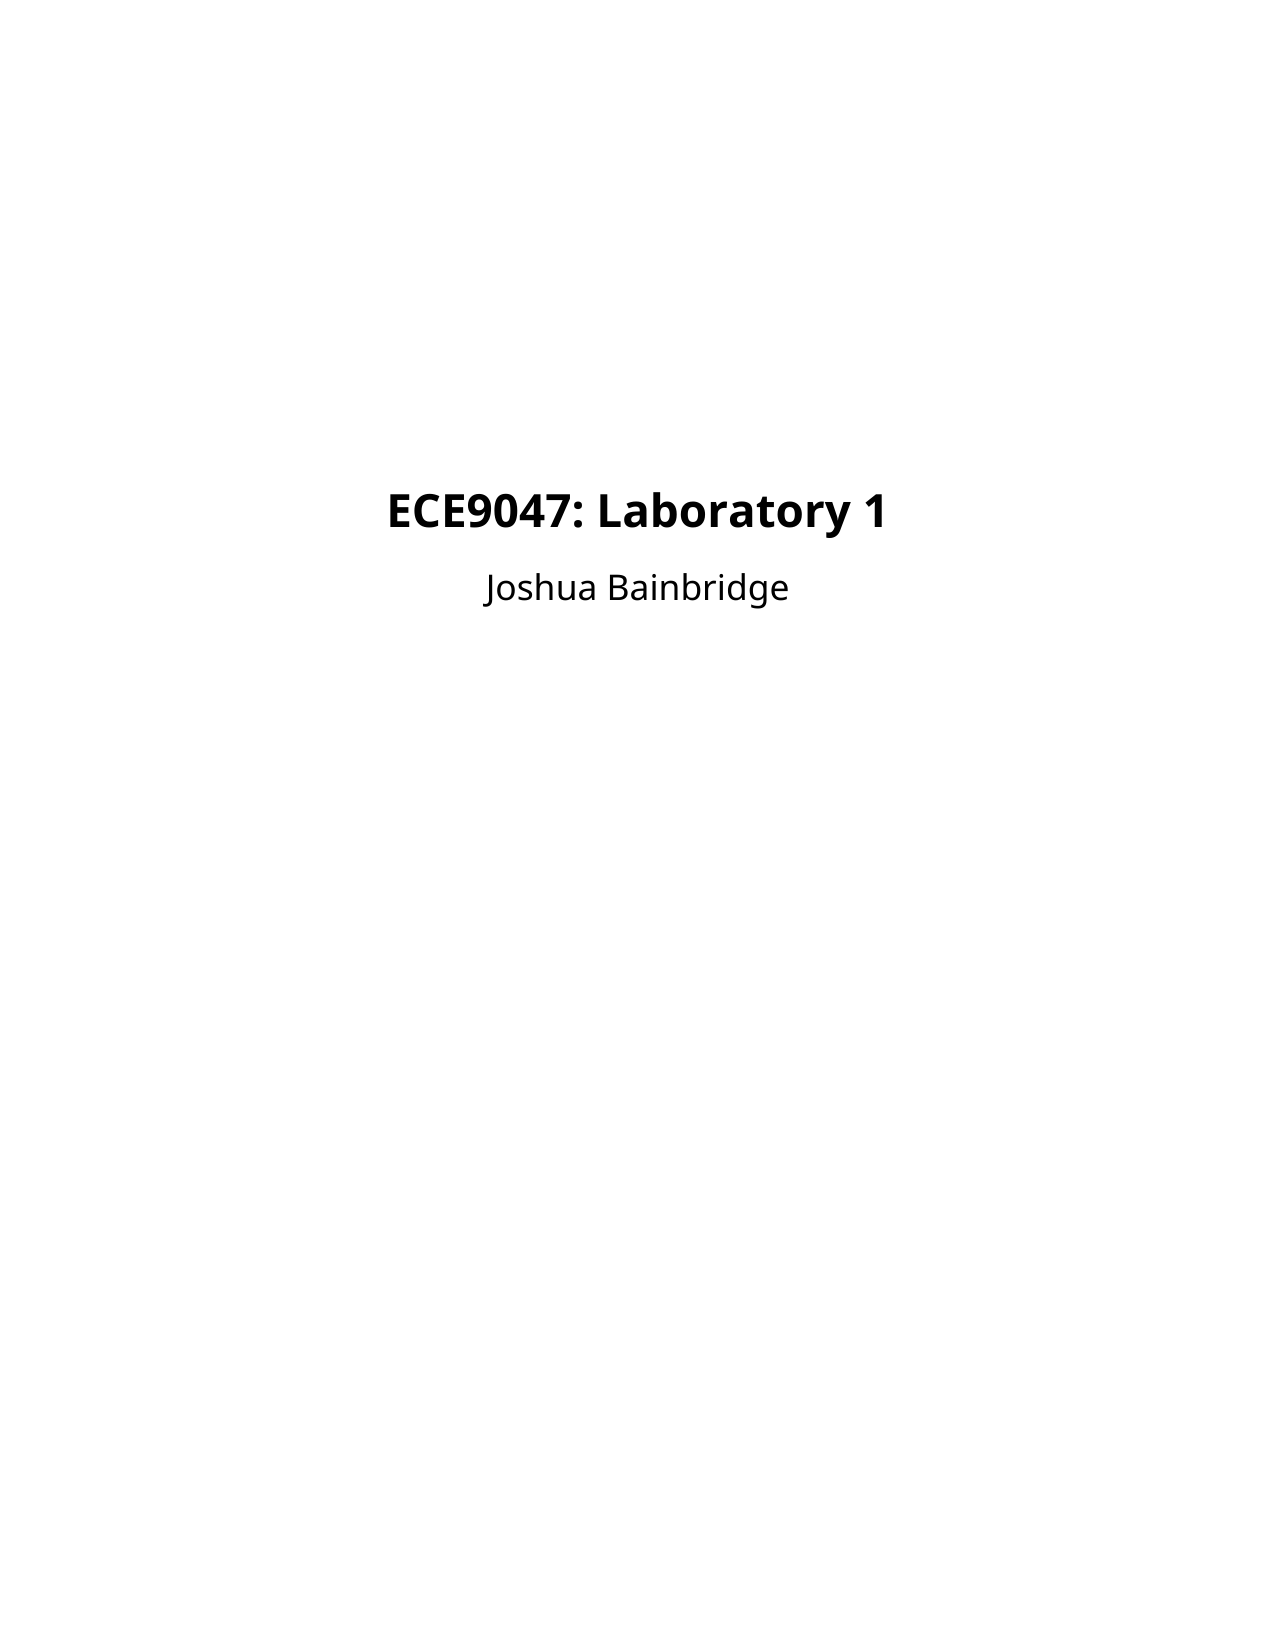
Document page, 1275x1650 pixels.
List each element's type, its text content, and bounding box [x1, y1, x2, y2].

text Joshua BainbridgeProblem Statement [150, 562, 1125, 610]
text ECE9047: Laboratory 1 [150, 478, 1125, 541]
